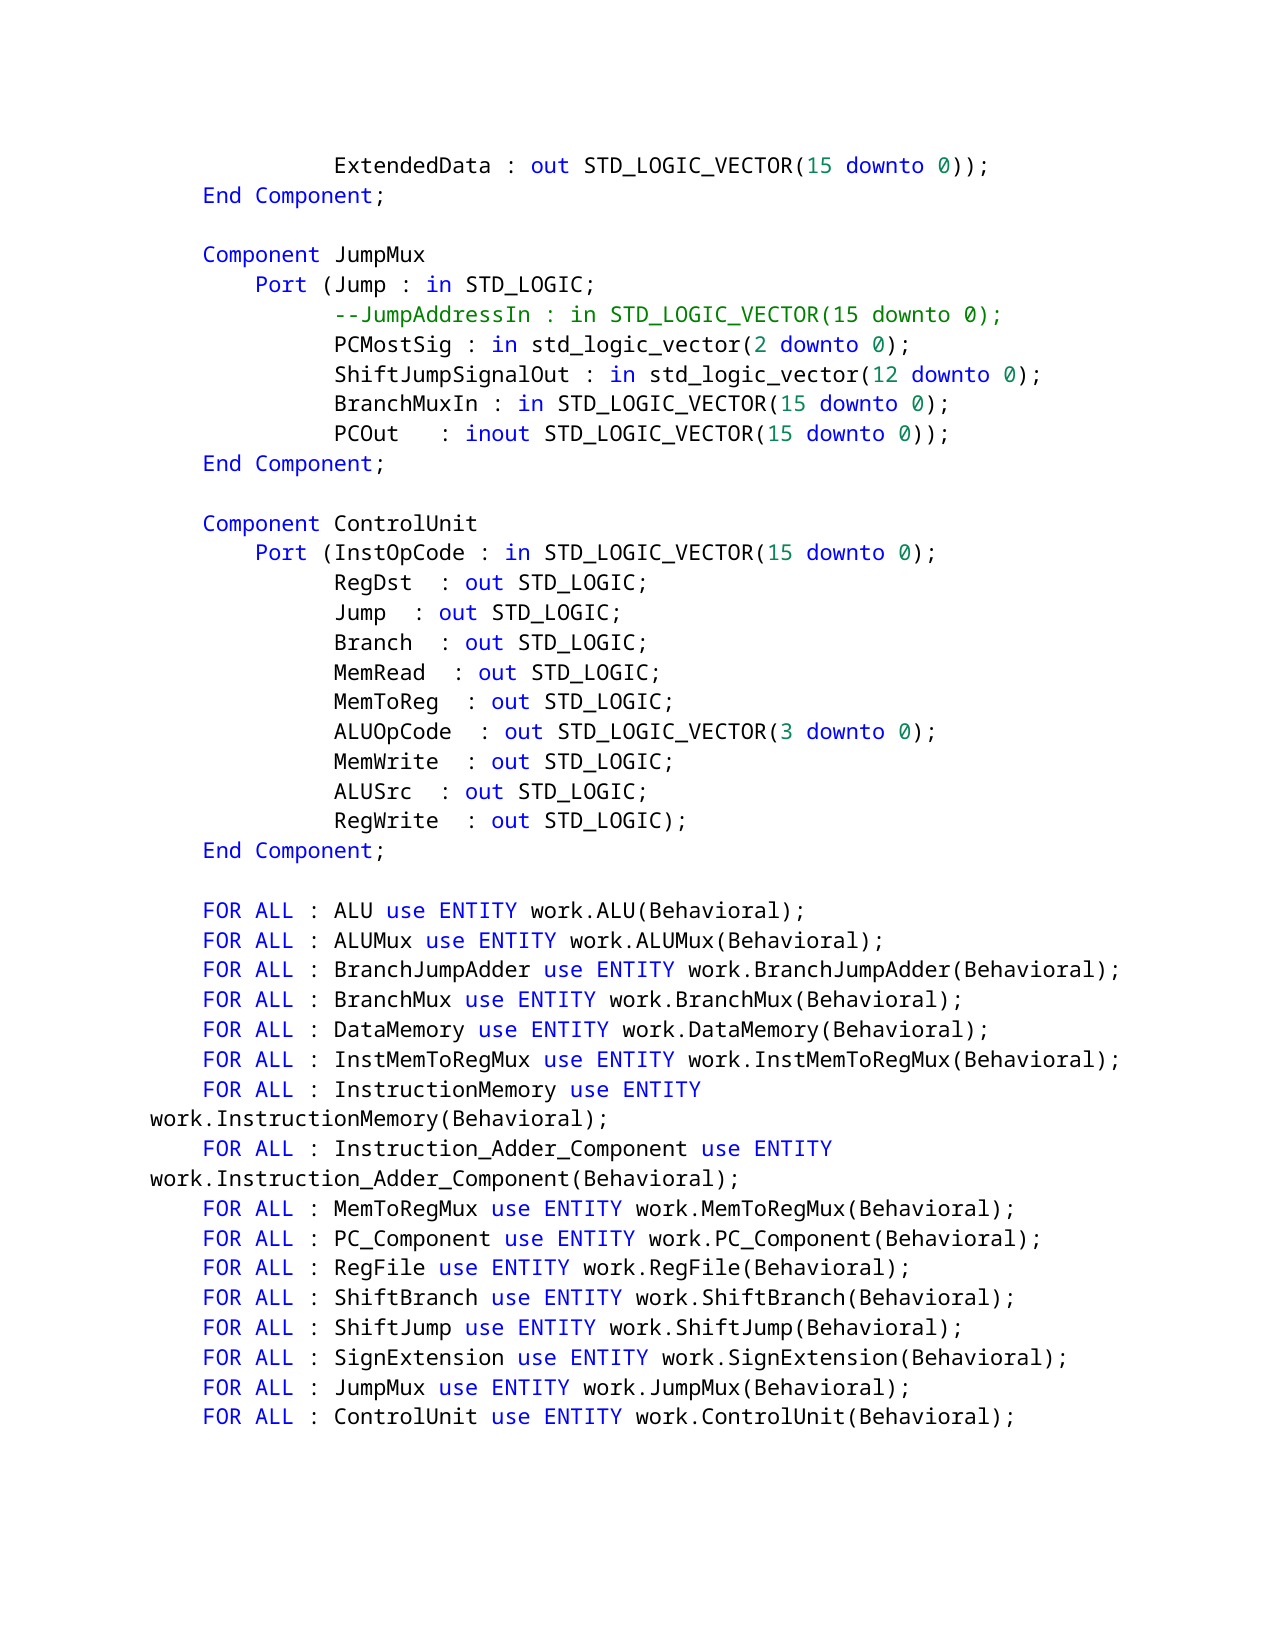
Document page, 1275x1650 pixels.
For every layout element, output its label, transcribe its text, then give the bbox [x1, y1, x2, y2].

text FOR ALL : BranchMux use ENTITY work.BranchMux(Behavioral); [150, 984, 1125, 1014]
text ALUSrc : out STD_LOGIC; [150, 776, 1125, 805]
text FOR ALL : ShiftJump use ENTITY work.ShiftJump(Behavioral); [150, 1312, 1125, 1342]
text FOR ALL : DataMemory use ENTITY work.DataMemory(Behavioral); [150, 1014, 1125, 1044]
text FOR ALL : ShiftBranch use ENTITY work.ShiftBranch(Behavioral); [150, 1282, 1125, 1312]
text Jump : out STD_LOGIC; [150, 597, 1125, 627]
text PCMostSig : in std_logic_vector(2 downto 0); [150, 329, 1125, 358]
text FOR ALL : ALU use ENTITY work.ALU(Behavioral); [150, 895, 1125, 924]
text End Component; [150, 835, 1125, 865]
text FOR ALL : Instruction_Adder_Component use ENTITY work.Instruction_Adder_Component(Behavioral); [150, 1133, 1125, 1193]
text Branch : out STD_LOGIC; [150, 627, 1125, 656]
text FOR ALL : ALUMux use ENTITY work.ALUMux(Behavioral); [150, 924, 1125, 954]
text RegWrite : out STD_LOGIC); [150, 805, 1125, 835]
text FOR ALL : InstMemToRegMux use ENTITY work.InstMemToRegMux(Behavioral); [150, 1044, 1125, 1073]
text FOR ALL : PC_Component use ENTITY work.PC_Component(Behavioral); [150, 1222, 1125, 1252]
text ExtendedData : out STD_LOGIC_VECTOR(15 downto 0)); [150, 150, 1125, 180]
text FOR ALL : RegFile use ENTITY work.RegFile(Behavioral); [150, 1252, 1125, 1282]
text PCOut : inout STD_LOGIC_VECTOR(15 downto 0)); [150, 418, 1125, 448]
text End Component; [150, 180, 1125, 209]
text MemWrite : out STD_LOGIC; [150, 746, 1125, 776]
text Port (InstOpCode : in STD_LOGIC_VECTOR(15 downto 0); [150, 537, 1125, 567]
text Component JumpMux [150, 239, 1125, 269]
text MemRead : out STD_LOGIC; [150, 656, 1125, 686]
text --JumpAddressIn : in STD_LOGIC_VECTOR(15 downto 0); [150, 299, 1125, 329]
text FOR ALL : BranchJumpAdder use ENTITY work.BranchJumpAdder(Behavioral); [150, 954, 1125, 984]
text FOR ALL : InstructionMemory use ENTITY work.InstructionMemory(Behavioral); [150, 1073, 1125, 1133]
text BranchMuxIn : in STD_LOGIC_VECTOR(15 downto 0); [150, 388, 1125, 418]
text Component ControlUnit [150, 507, 1125, 537]
text ALUOpCode : out STD_LOGIC_VECTOR(3 downto 0); [150, 716, 1125, 746]
text End Component; [150, 448, 1125, 478]
text FOR ALL : ControlUnit use ENTITY work.ControlUnit(Behavioral); [150, 1401, 1125, 1431]
text FOR ALL : SignExtension use ENTITY work.SignExtension(Behavioral); [150, 1342, 1125, 1371]
text FOR ALL : MemToRegMux use ENTITY work.MemToRegMux(Behavioral); [150, 1193, 1125, 1222]
text ShiftJumpSignalOut : in std_logic_vector(12 downto 0); [150, 358, 1125, 388]
text Port (Jump : in STD_LOGIC; [150, 269, 1125, 299]
text MemToReg : out STD_LOGIC; [150, 686, 1125, 716]
text FOR ALL : JumpMux use ENTITY work.JumpMux(Behavioral); [150, 1371, 1125, 1401]
text RegDst : out STD_LOGIC; [150, 567, 1125, 597]
